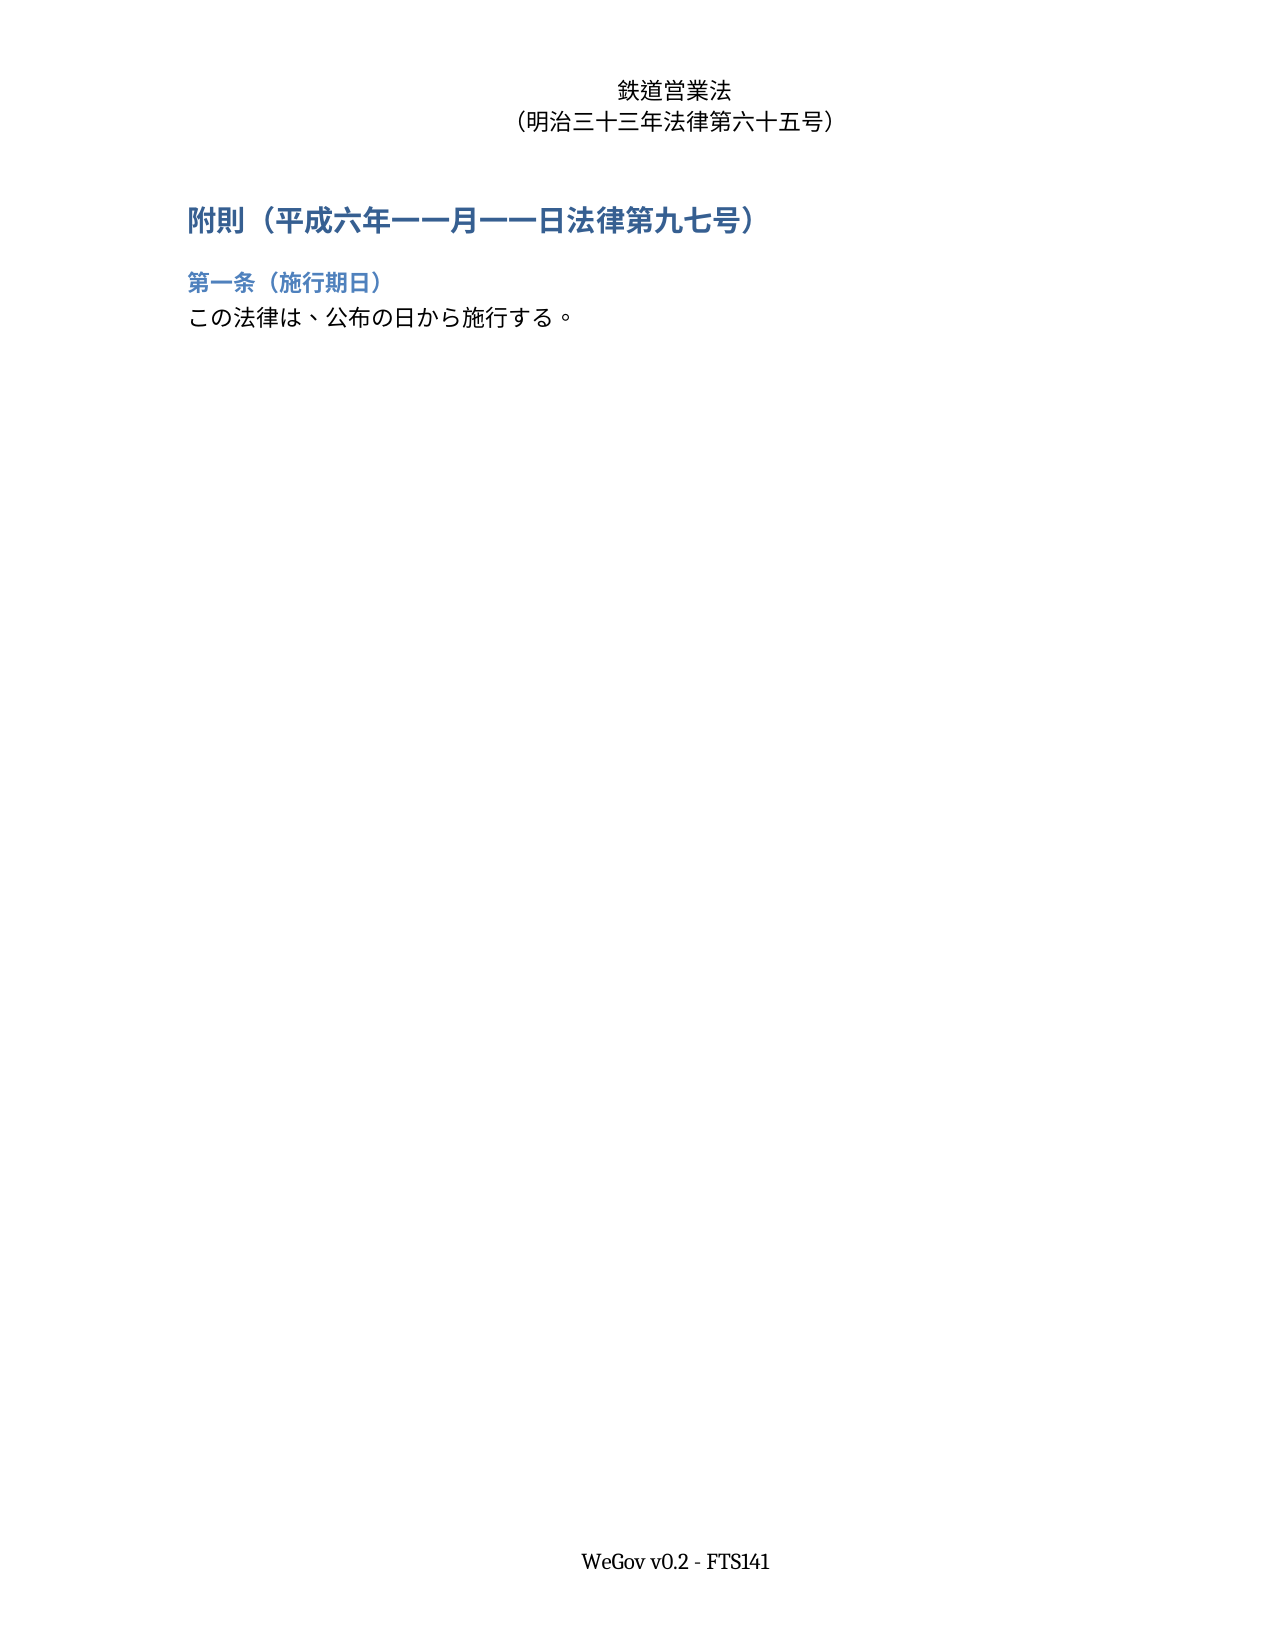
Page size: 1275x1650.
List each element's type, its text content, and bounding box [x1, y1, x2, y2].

subtitle 附則（平成六年一一月一一日法律第九七号） [187, 200, 1087, 240]
text この法律は、公布の日から施行する。 [187, 302, 1087, 334]
subtitle 第一条（施行期日） [187, 266, 1087, 298]
